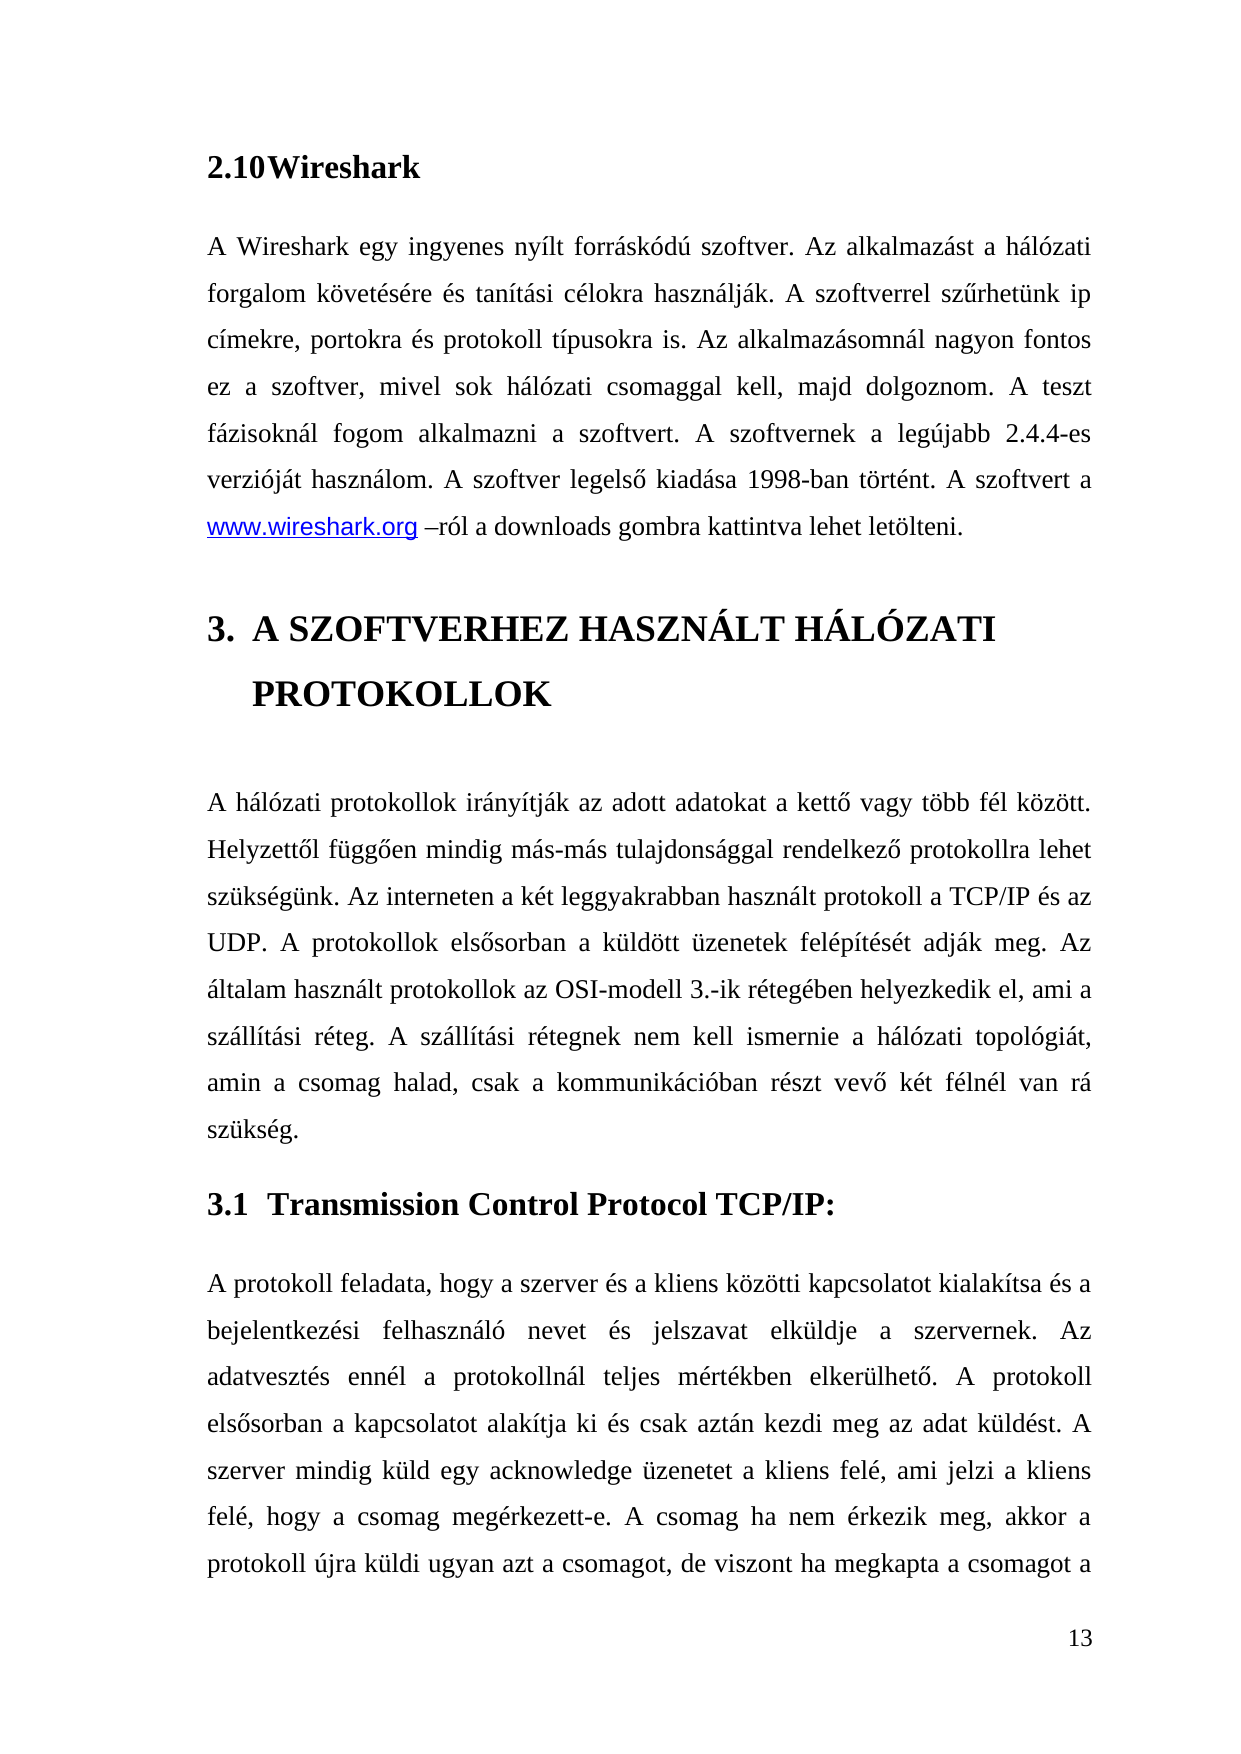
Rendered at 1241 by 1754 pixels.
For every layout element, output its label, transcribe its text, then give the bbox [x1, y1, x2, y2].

text A Wireshark egy ingyenes nyílt forráskódú szoftver. Az alkalmazást a hálózati forgalom követésére és tanítási célokra használják. A szoftverrel szűrhetünk ip címekre, portokra és protokoll típusokra is. Az alkalmazásomnál nagyon fontos ez a szoftver, mivel sok hálózati csomaggal kell, majd dolgoznom. A teszt fázisoknál fogom alkalmazni a szoftvert. A szoftvernek a legújabb 2.4.4-es verzióját használom. A szoftver legelső kiadása 1998-ban történt. A szoftvert a www.wireshark.org –ról a downloads gombra kattintva lehet letölteni. [207, 230, 1092, 541]
text A szoftverhez használt hálózati protokollok [207, 607, 1092, 715]
text Transmission Control Protocol TCP/IP: [207, 1184, 1092, 1223]
text Wireshark [207, 148, 1092, 186]
text A hálózati protokollok irányítják az adott adatokat a kettő vagy több fél között. Helyzettől függően mindig más-más tulajdonsággal rendelkező protokollra lehet szükségünk. Az interneten a két leggyakrabban használt protokoll a TCP/IP és az UDP. A protokollok elsősorban a küldött üzenetek felépítését adják meg. Az általam használt protokollok az OSI-modell 3.-ik rétegében helyezkedik el, ami a szállítási réteg. A szállítási rétegnek nem kell ismernie a hálózati topológiát, amin a csomag halad, csak a kommunikációban részt vevő két félnél van rá szükség. [207, 786, 1092, 1144]
